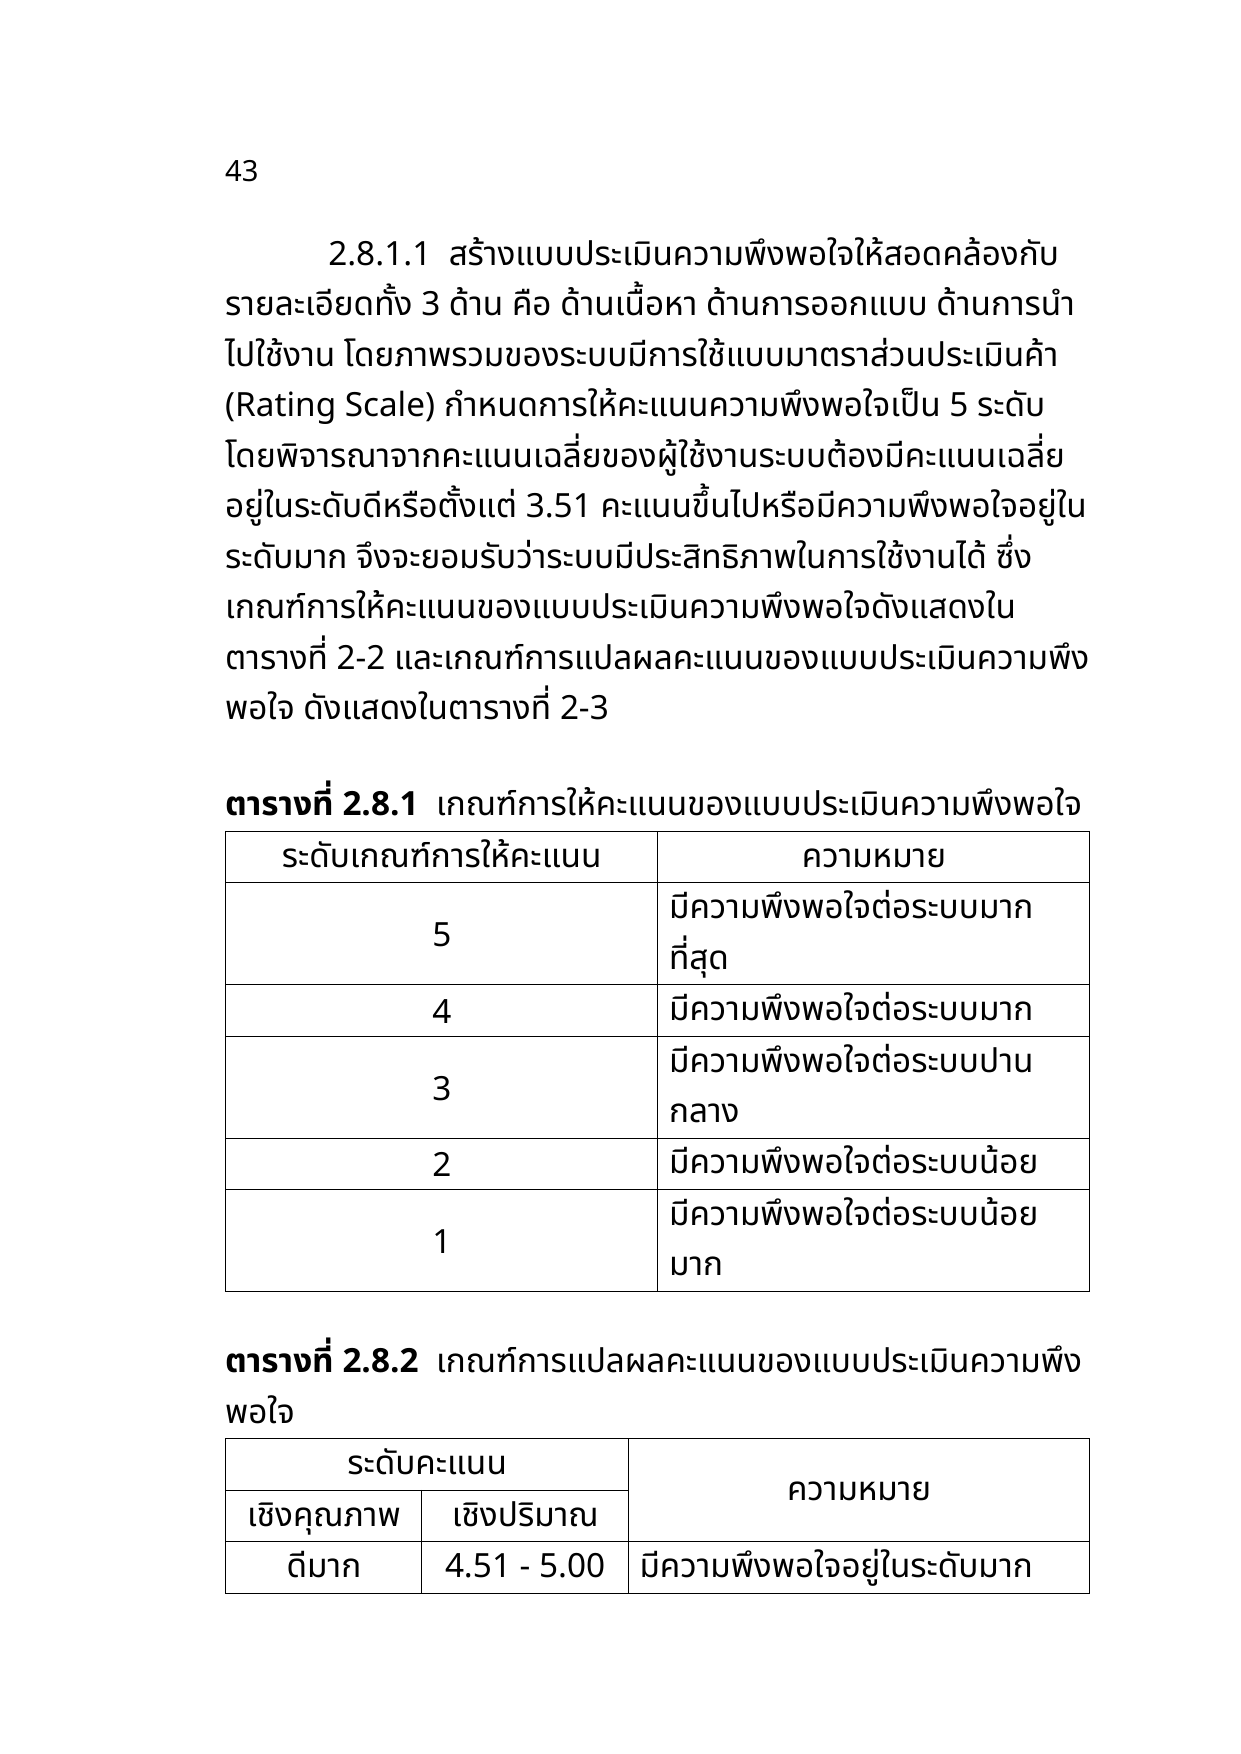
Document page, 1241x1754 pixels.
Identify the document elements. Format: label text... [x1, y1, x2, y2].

text ตารางที่ 2.8.2 เกณฑ์การแปลผลคะแนนของแบบประเมินความพึงพอใจ [225, 1337, 1090, 1438]
table_cell มีความพึงพอใจต่อระบบน้อยมาก [658, 1190, 1089, 1291]
text ตารางที่ 2.8.1 เกณฑ์การให้คะแนนของแบบประเมินความพึงพอใจ [225, 780, 1090, 831]
table_cell เชิงคุณภาพ [226, 1491, 421, 1541]
table_cell เชิงปริมาณ [422, 1491, 628, 1541]
table_cell 5 [226, 883, 657, 984]
table_cell 4 [226, 985, 657, 1036]
table_header ความหมาย [629, 1439, 1089, 1541]
table_cell มีความพึงพอใจต่อระบบมากที่สุด [658, 883, 1089, 984]
table_cell 4.51 - 5.00 [422, 1542, 628, 1593]
table_cell 1 [226, 1190, 657, 1291]
table_header ความหมาย [658, 832, 1089, 882]
table_cell 2 [226, 1139, 657, 1189]
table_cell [629, 1542, 1089, 1593]
table_cell 3 [226, 1037, 657, 1137]
table_header ระดับเกณฑ์การให้คะแนน [226, 832, 657, 882]
table_cell มีความพึงพอใจต่อระบบน้อย [658, 1139, 1089, 1189]
table_cell ดีมาก [226, 1542, 421, 1593]
table_header ระดับคะแนน [226, 1439, 628, 1490]
table_cell มีความพึงพอใจต่อระบบมาก [658, 985, 1089, 1036]
text 2.8.1.1 สร้างแบบประเมินความพึงพอใจให้สอดคล้องกับรายละเอียดทั้ง 3 ด้าน คือ ด้านเนื้อหา ด้านการออกแบบ ด้านการนำไปใช้งาน โดยภาพรวมของระบบมีการใช้แบบมาตราส่วนประเมินค้า (Rating Scale) กำหนดการให้คะแนนความพึงพอใจเป็น 5 ระดับ โดยพิจารณาจากคะแนนเฉลี่ยของผู้ใช้งานระบบต้องมีคะแนนเฉลี่ยอยู่ในระดับดีหรือตั้งแต่ 3.51 คะแนนขึ้นไปหรือมีความพึงพอใจอยู่ในระดับมาก จึงจะยอมรับว่าระบบมีประสิทธิภาพในการใช้งานได้ ซึ่งเกณฑ์การให้คะแนนของแบบประเมินความพึงพอใจดังแสดงในตารางที่ 2-2 และเกณฑ์การแปลผลคะแนนของแบบประเมินความพึงพอใจ ดังแสดงในตารางที่ 2-3 [225, 229, 1090, 735]
table_cell มีความพึงพอใจต่อระบบปานกลาง [658, 1037, 1089, 1137]
